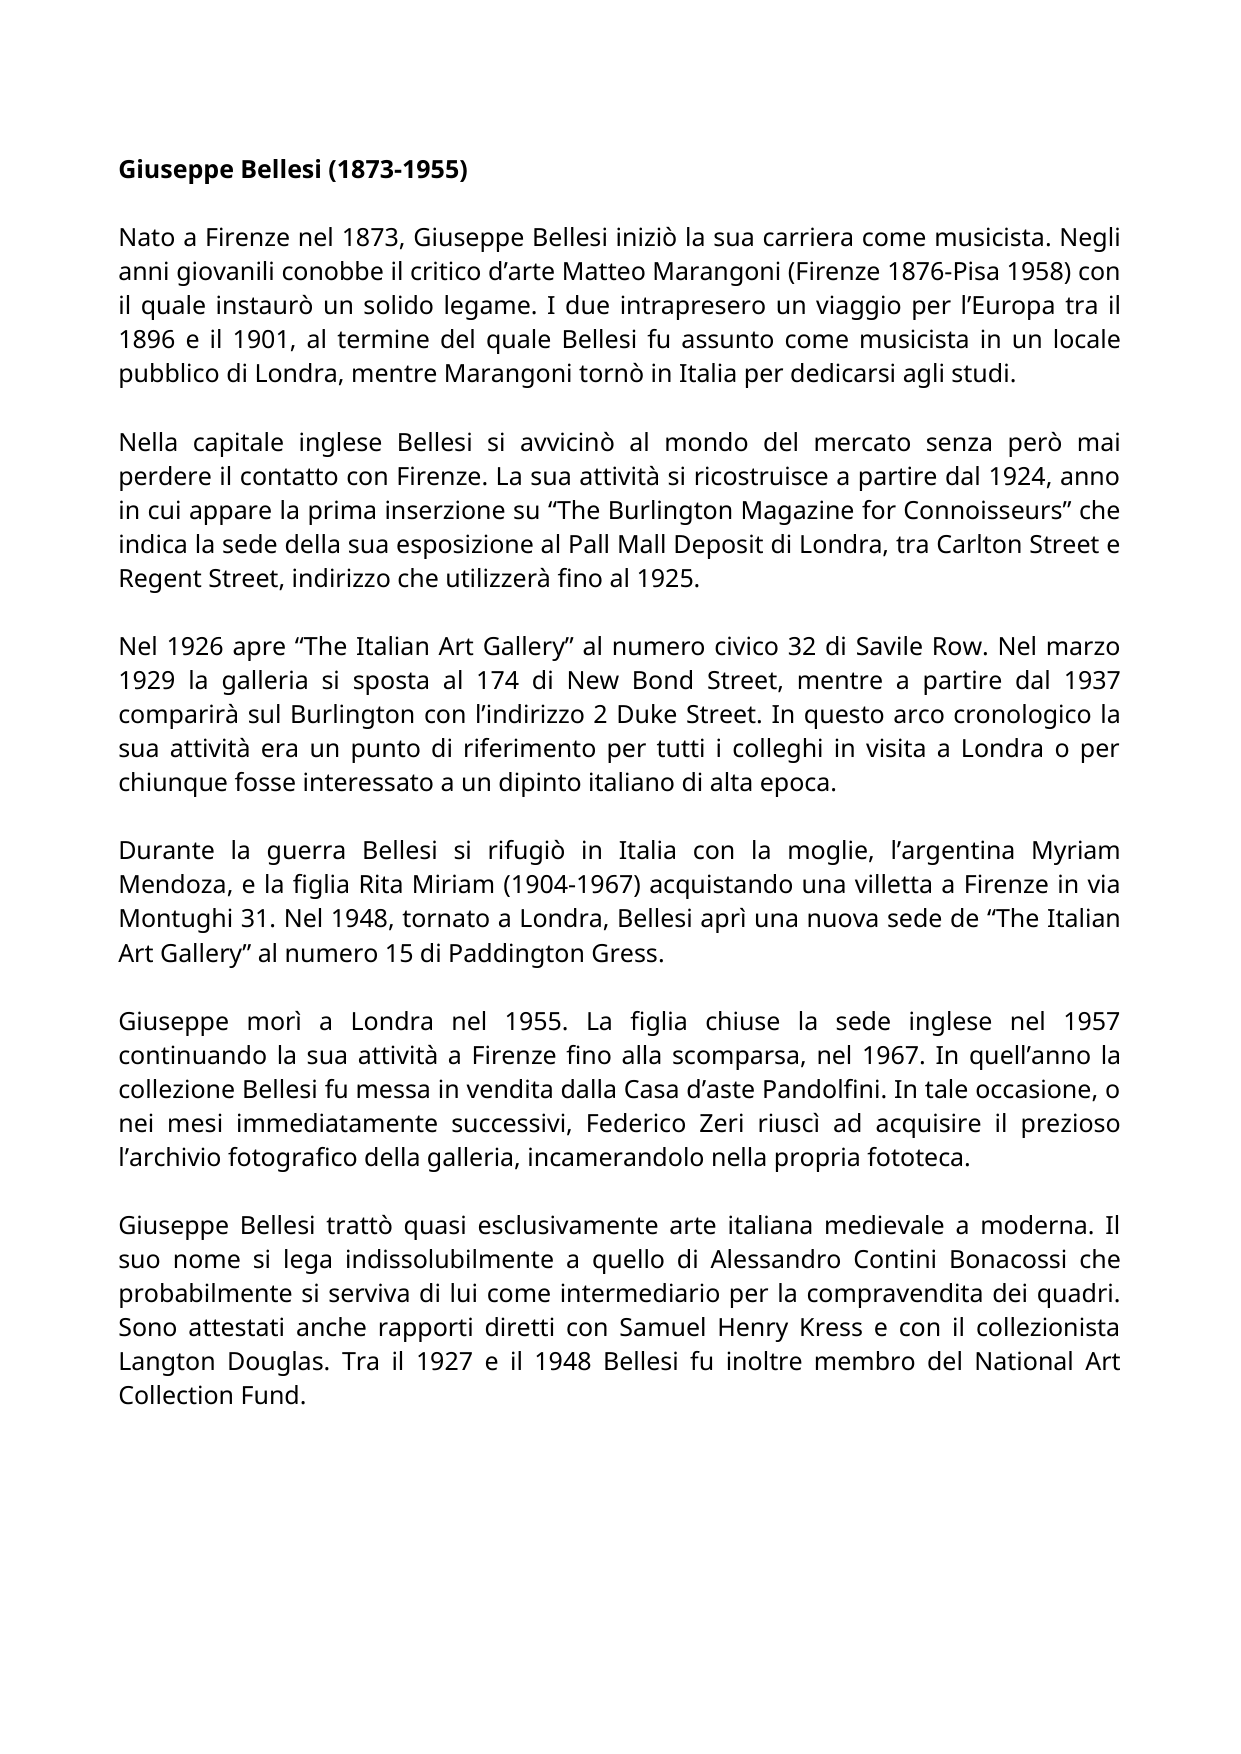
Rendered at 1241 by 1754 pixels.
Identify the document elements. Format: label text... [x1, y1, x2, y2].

subtitle Giuseppe Bellesi (1873-1955) [118, 152, 1122, 186]
text Giuseppe Bellesi trattò quasi esclusivamente arte italiana medievale a moderna. Il suo nome si lega indissolubilmente a quello di Alessandro Contini Bonacossi che probabilmente si serviva di lui come intermediario per la compravendita dei quadri. Sono attestati anche rapporti diretti con Samuel Henry Kress e con il collezionista Langton Douglas. Tra il 1927 e il 1948 Bellesi fu inoltre membro del National Art Collection Fund. [118, 1208, 1122, 1412]
text Nel 1926 apre “The Italian Art Gallery” al numero civico 32 di Savile Row. Nel marzo 1929 la galleria si sposta al 174 di New Bond Street, mentre a partire dal 1937 comparirà sul Burlington con l’indirizzo 2 Duke Street. In questo arco cronologico la sua attività era un punto di riferimento per tutti i colleghi in visita a Londra o per chiunque fosse interessato a un dipinto italiano di alta epoca. [118, 629, 1122, 799]
text Nella capitale inglese Bellesi si avvicinò al mondo del mercato senza però mai perdere il contatto con Firenze. La sua attività si ricostruisce a partire dal 1924, anno in cui appare la prima inserzione su “The Burlington Magazine for Connoisseurs” che indica la sede della sua esposizione al Pall Mall Deposit di Londra, tra Carlton Street e Regent Street, indirizzo che utilizzerà fino al 1925. [118, 424, 1122, 594]
text Nato a Firenze nel 1873, Giuseppe Bellesi iniziò la sua carriera come musicista. Negli anni giovanili conobbe il critico d’arte Matteo Marangoni (Firenze 1876-Pisa 1958) con il quale instaurò un solido legame. I due intrapresero un viaggio per l’Europa tra il 1896 e il 1901, al termine del quale Bellesi fu assunto come musicista in un locale pubblico di Londra, mentre Marangoni tornò in Italia per dedicarsi agli studi. [118, 220, 1122, 390]
text Durante la guerra Bellesi si rifugiò in Italia con la moglie, l’argentina Myriam Mendoza, e la figlia Rita Miriam (1904-1967) acquistando una villetta a Firenze in via Montughi 31. Nel 1948, tornato a Londra, Bellesi aprì una nuova sede de “The Italian Art Gallery” al numero 15 di Paddington Gress. [118, 833, 1122, 969]
text Giuseppe morì a Londra nel 1955. La figlia chiuse la sede inglese nel 1957 continuando la sua attività a Firenze fino alla scomparsa, nel 1967. In quell’anno la collezione Bellesi fu messa in vendita dalla Casa d’aste Pandolfini. In tale occasione, o nei mesi immediatamente successivi, Federico Zeri riuscì ad acquisire il prezioso l’archivio fotografico della galleria, incamerandolo nella propria fototeca. [118, 1003, 1122, 1174]
